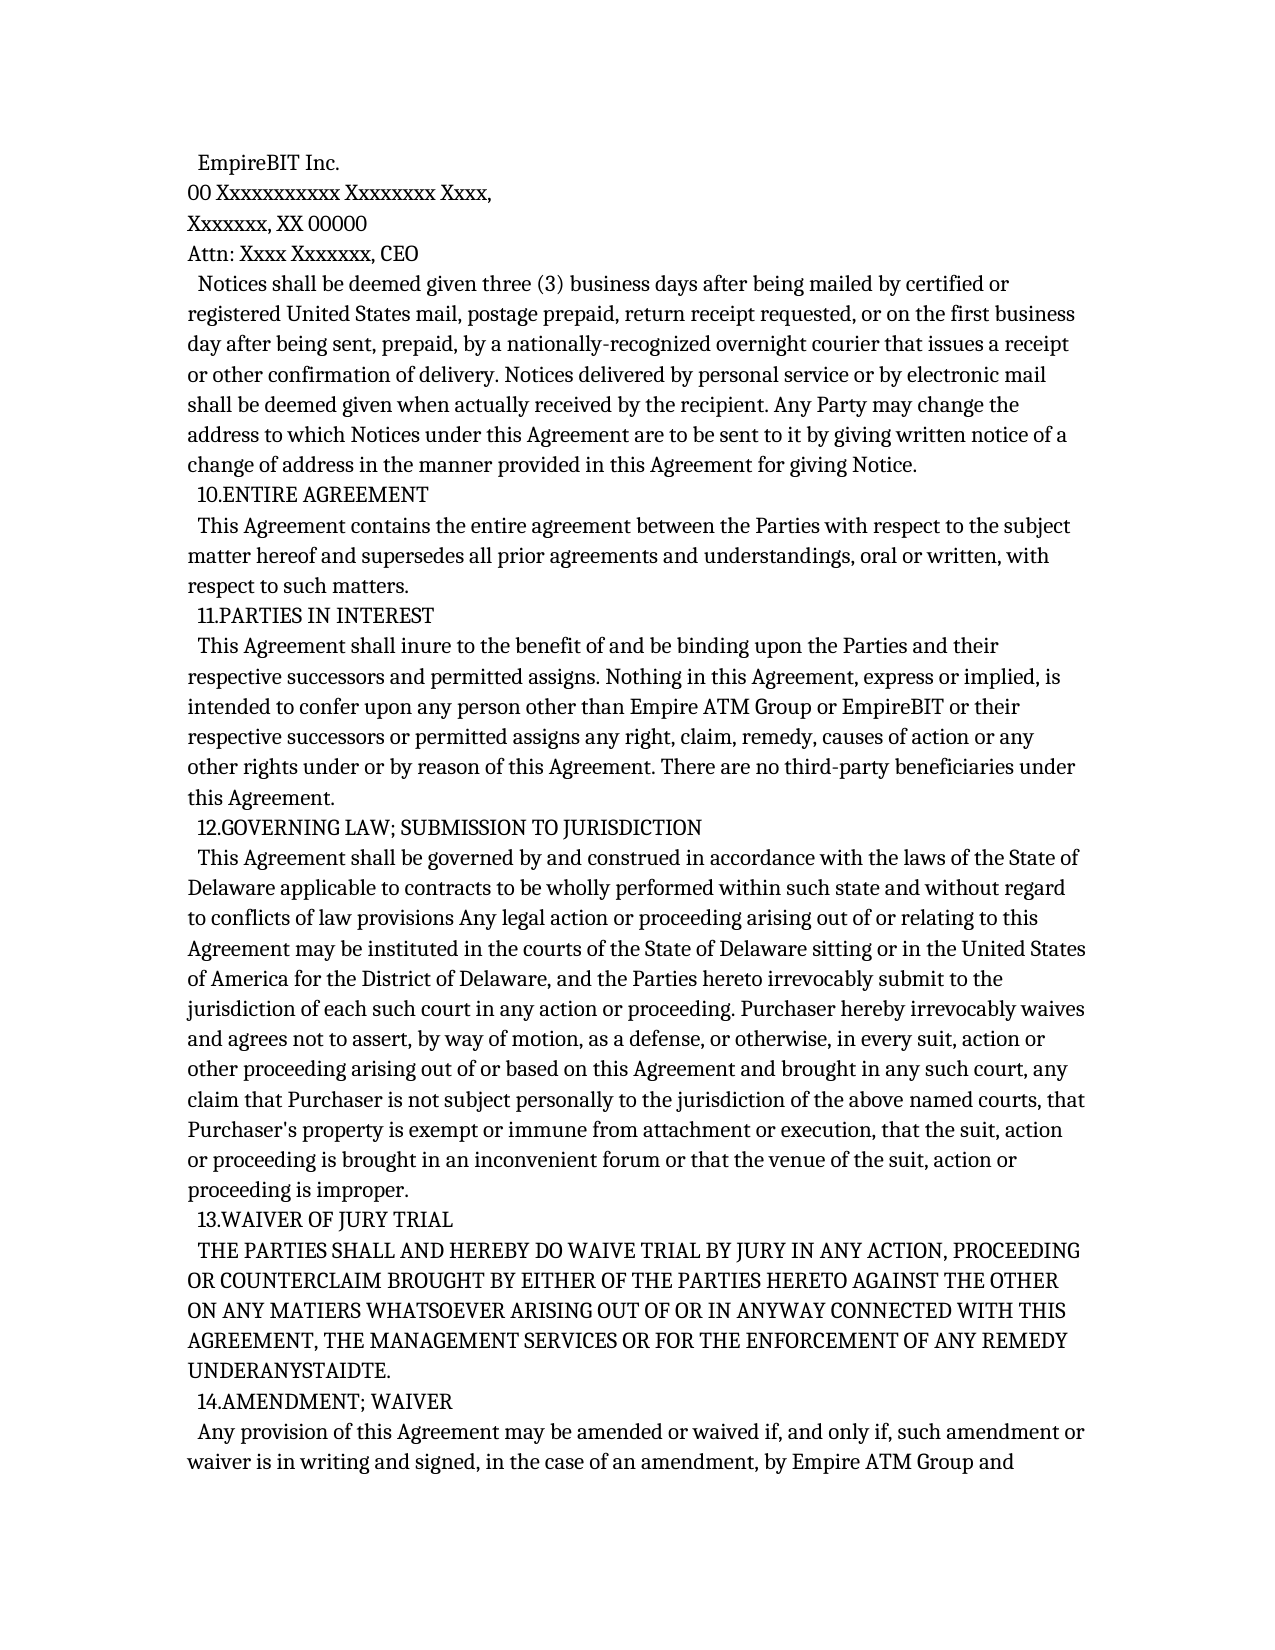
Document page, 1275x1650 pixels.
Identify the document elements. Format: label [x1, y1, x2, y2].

text [187, 150, 1087, 1475]
